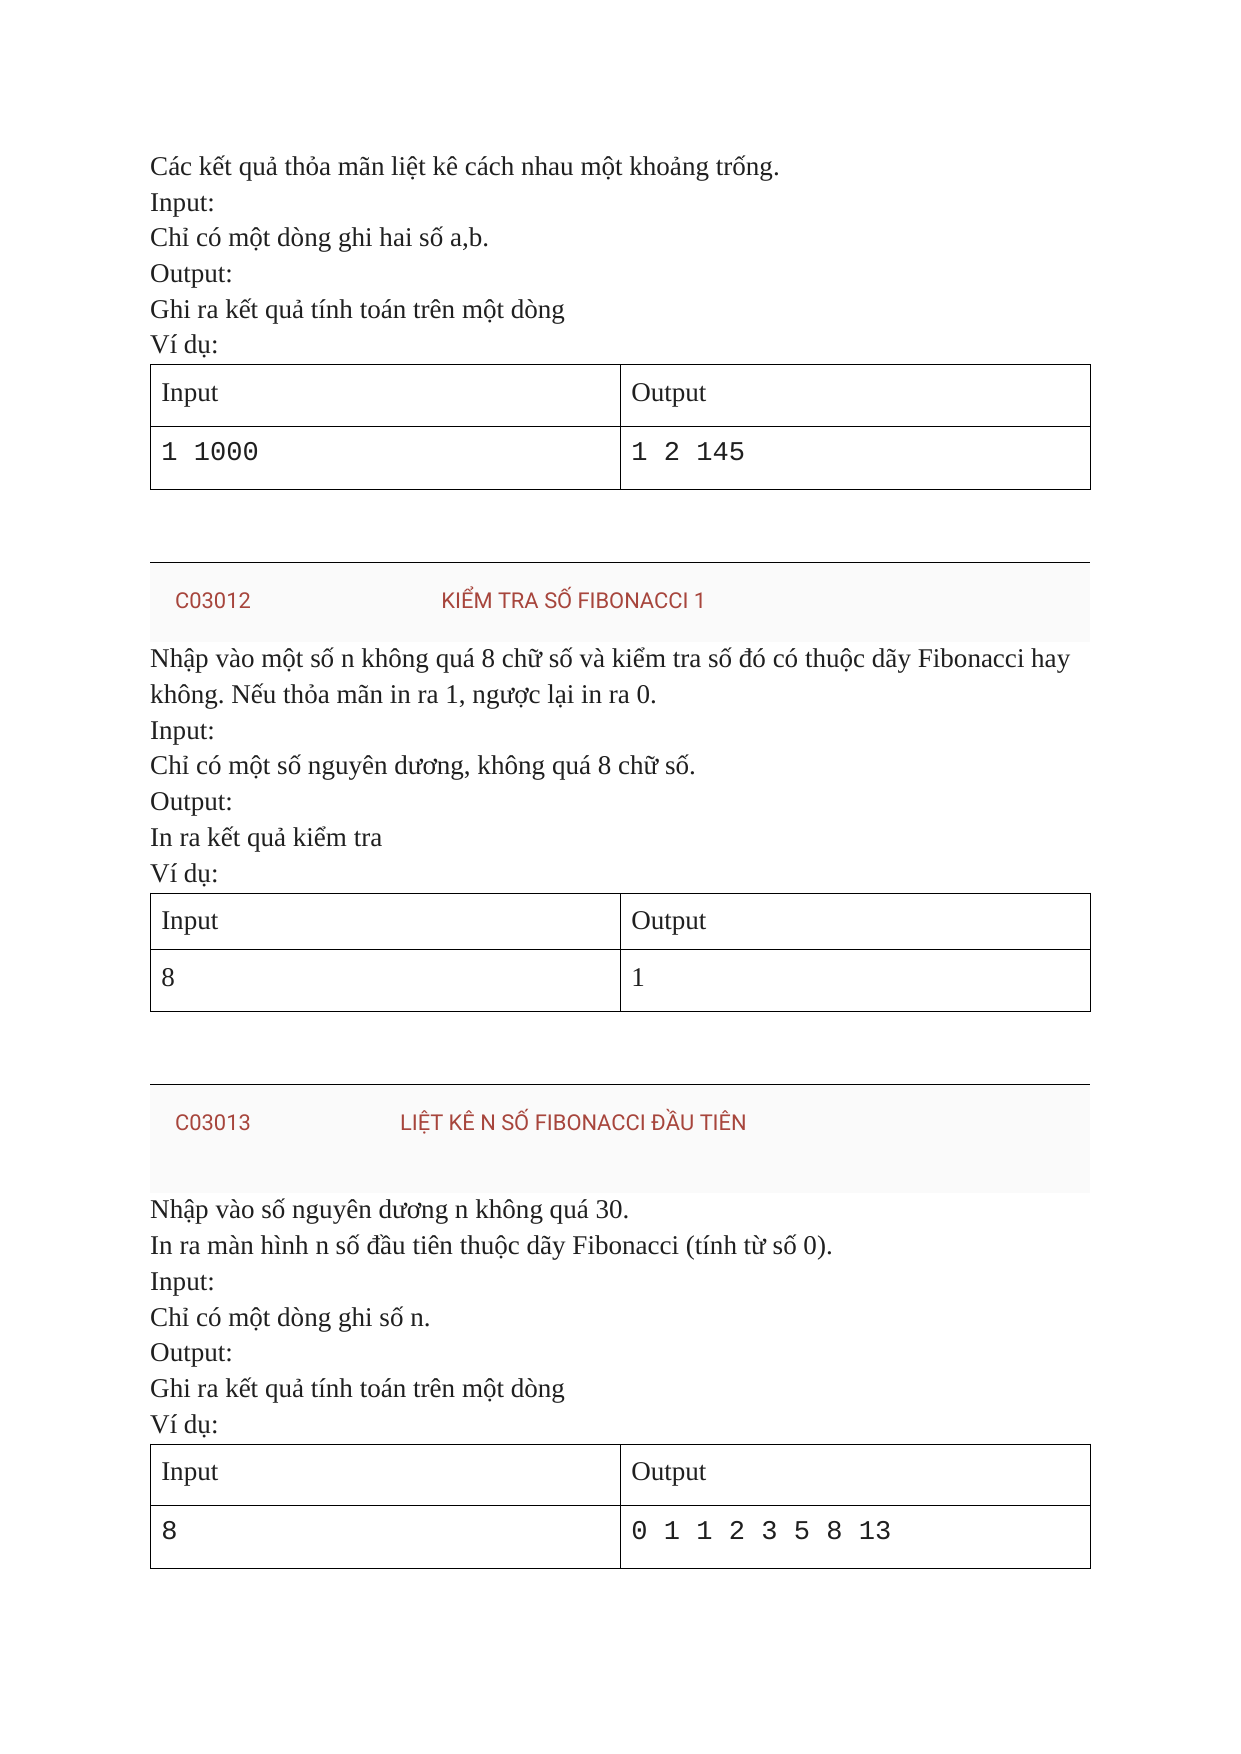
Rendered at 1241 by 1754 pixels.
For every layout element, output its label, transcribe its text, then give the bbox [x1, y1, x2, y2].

text Chỉ có một dòng ghi số n. [150, 1301, 1090, 1332]
text In ra màn hình n số đầu tiên thuộc dãy Fibonacci (tính từ số 0). [150, 1229, 1090, 1260]
text Nhập vào số nguyên dương n không quá 30. [150, 1193, 1090, 1224]
text Ghi ra kết quả tính toán trên một dòng [150, 1372, 1090, 1403]
text Output: [150, 785, 1090, 816]
text Ví dụ: [150, 857, 1090, 888]
text Ví dụ: [150, 329, 1090, 360]
table_cell 8 [151, 1506, 620, 1568]
text In ra kết quả kiểm tra [150, 821, 1090, 852]
table_cell 1 [621, 950, 1090, 1011]
table_header Output [621, 894, 1090, 949]
table_header Output [621, 1445, 1090, 1505]
text Ghi ra kết quả tính toán trên một dòng [150, 293, 1090, 324]
text Input: [150, 186, 1090, 217]
table_header LIỆT KÊ N SỐ FIBONACCI ĐẦU TIÊN [375, 1085, 1090, 1193]
text Input: [150, 1265, 1090, 1296]
table_header KIỂM TRA SỐ FIBONACCI 1 [416, 563, 1090, 642]
text Chỉ có một dòng ghi hai số a,b. [150, 221, 1090, 253]
text Các kết quả thỏa mãn liệt kê cách nhau một khoảng trống. [150, 150, 1090, 181]
text Output: [150, 257, 1090, 288]
table_header C03013 [150, 1085, 375, 1193]
text Nhập vào một số n không quá 8 chữ số và kiểm tra số đó có thuộc dãy Fibonacci hay không. Nếu thỏa mãn in ra 1, ngược lại in ra 0. [150, 642, 1090, 709]
table_cell 1 1000 [151, 427, 620, 489]
table_header Output [621, 365, 1090, 426]
table_header Input [151, 894, 620, 949]
table_cell 1 2 145 [621, 427, 1090, 489]
table_header Input [151, 365, 620, 426]
table_header C03012 [150, 563, 416, 642]
text Output: [150, 1336, 1090, 1367]
table_header Input [151, 1445, 620, 1505]
table_cell 0 1 1 2 3 5 8 13 [621, 1506, 1090, 1568]
text Chỉ có một số nguyên dương, không quá 8 chữ số. [150, 749, 1090, 781]
table_cell 8 [151, 950, 620, 1011]
text Input: [150, 714, 1090, 745]
text Ví dụ: [150, 1408, 1090, 1439]
